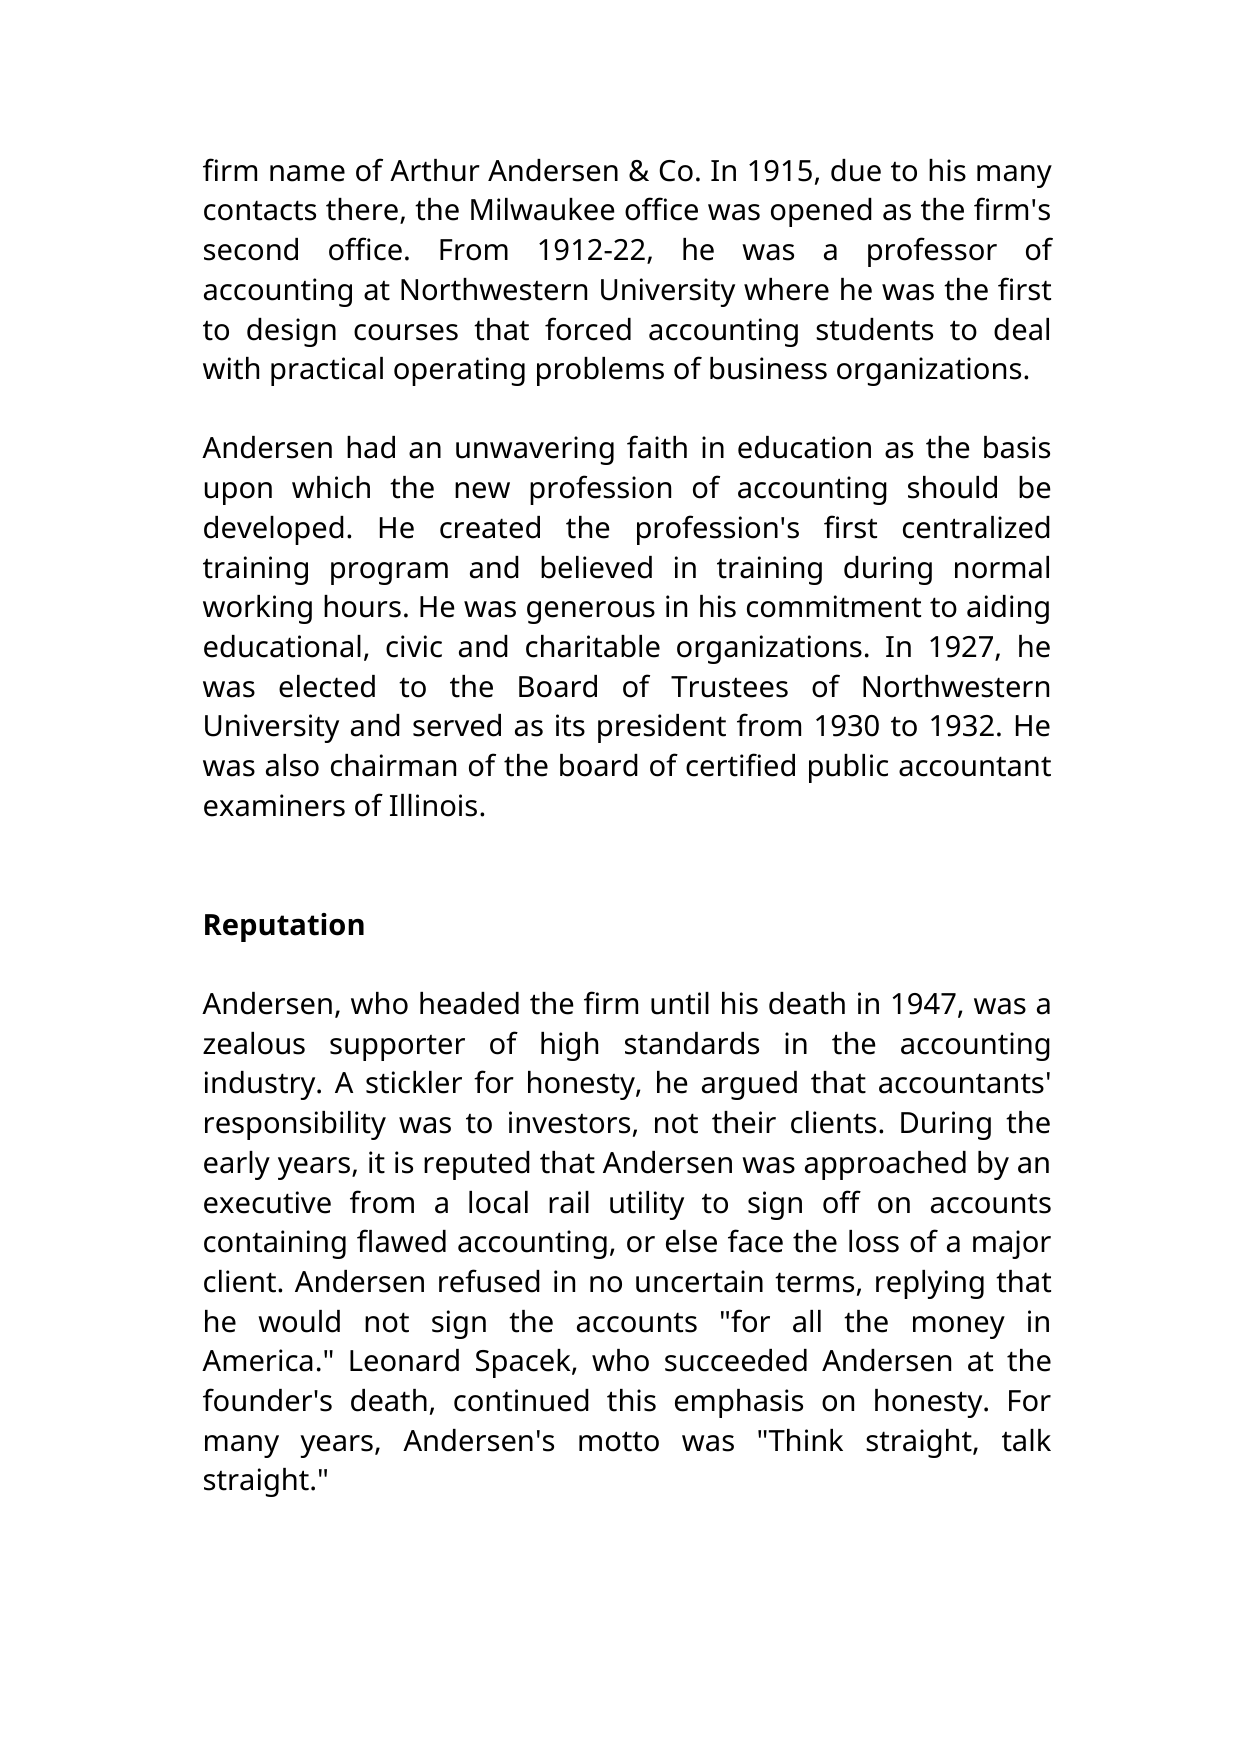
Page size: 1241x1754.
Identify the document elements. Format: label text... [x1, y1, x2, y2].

text Andersen, who headed the firm until his death in 1947, was a zealous supporter of high standards in the accounting industry. A stickler for honesty, he argued that accountants' responsibility was to investors, not their clients. During the early years, it is reputed that Andersen was approached by an executive from a local rail utility to sign off on accounts containing flawed accounting, or else face the loss of a major client. Andersen refused in no uncertain terms, replying that he would not sign the accounts "for all the money in America." Leonard Spacek, who succeeded Andersen at the founder's death, continued this emphasis on honesty. For many years, Andersen's motto was "Think straight, talk straight." [202, 983, 1053, 1499]
text Andersen had an unwavering faith in education as the basis upon which the new profession of accounting should be developed. He created the profession's first centralized training program and believed in training during normal working hours. He was generous in his commitment to aiding educational, civic and charitable organizations. In 1927, he was elected to the Board of Trustees of Northwestern University and served as its president from 1930 to 1932. He was also chairman of the board of certified public accountant examiners of Illinois. [202, 428, 1053, 825]
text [202, 150, 1053, 388]
text Reputation [202, 904, 1053, 944]
